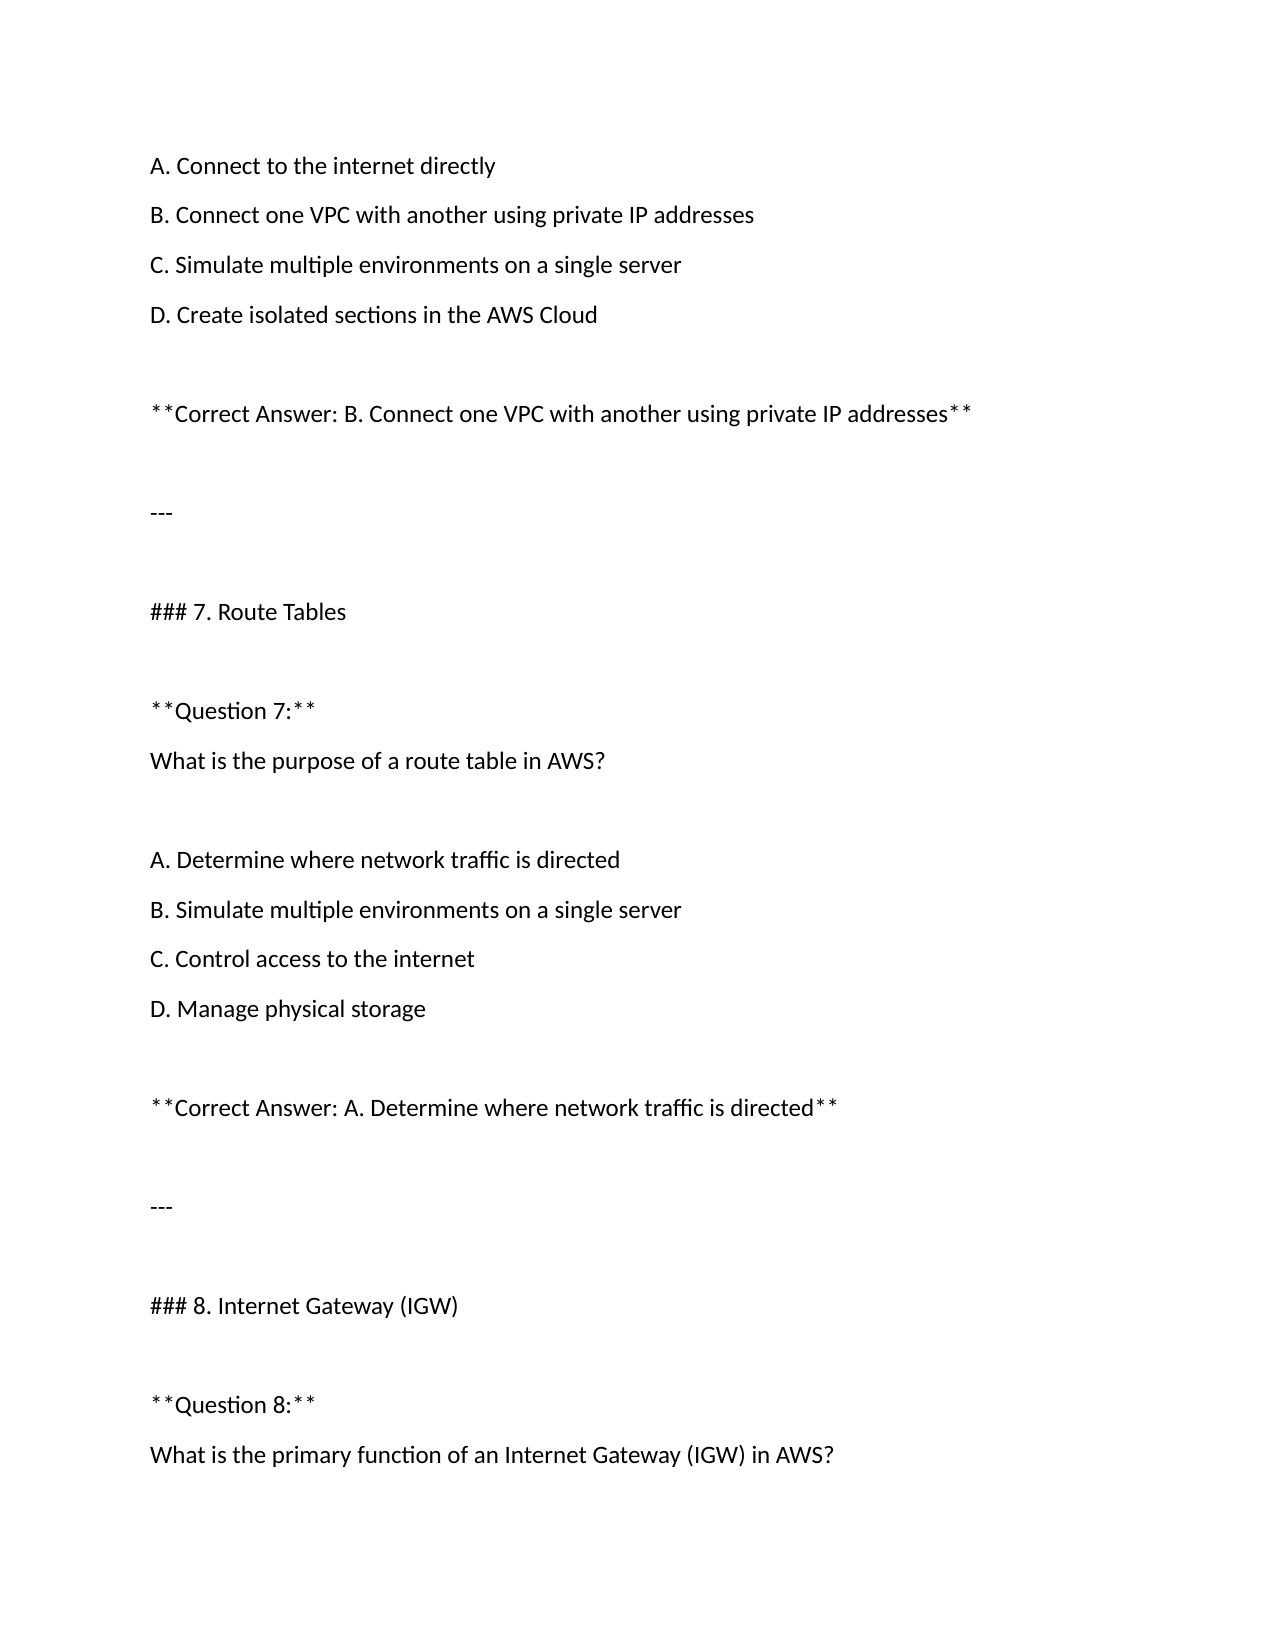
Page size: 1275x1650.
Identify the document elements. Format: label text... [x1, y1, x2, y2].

text --- [150, 1191, 1125, 1222]
text A. Determine where network traffic is directed [150, 844, 1125, 875]
text **Question 8:** [150, 1389, 1125, 1420]
text What is the purpose of a route table in AWS? [150, 745, 1125, 776]
text **Correct Answer: A. Determine where network traffic is directed** [150, 1092, 1125, 1123]
text C. Simulate multiple environments on a single server [150, 249, 1125, 280]
text B. Simulate multiple environments on a single server [150, 894, 1125, 924]
text **Question 7:** [150, 695, 1125, 726]
text D. Manage physical storage [150, 993, 1125, 1023]
text ### 7. Route Tables [150, 596, 1125, 627]
text C. Control access to the internet [150, 943, 1125, 974]
text What is the primary function of an Internet Gateway (IGW) in AWS? [150, 1439, 1125, 1470]
text --- [150, 497, 1125, 528]
text A. Connect to the internet directly [150, 150, 1125, 181]
text B. Connect one VPC with another using private IP addresses [150, 199, 1125, 230]
text **Correct Answer: B. Connect one VPC with another using private IP addresses** [150, 398, 1125, 428]
text ### 8. Internet Gateway (IGW) [150, 1290, 1125, 1321]
text D. Create isolated sections in the AWS Cloud [150, 299, 1125, 329]
